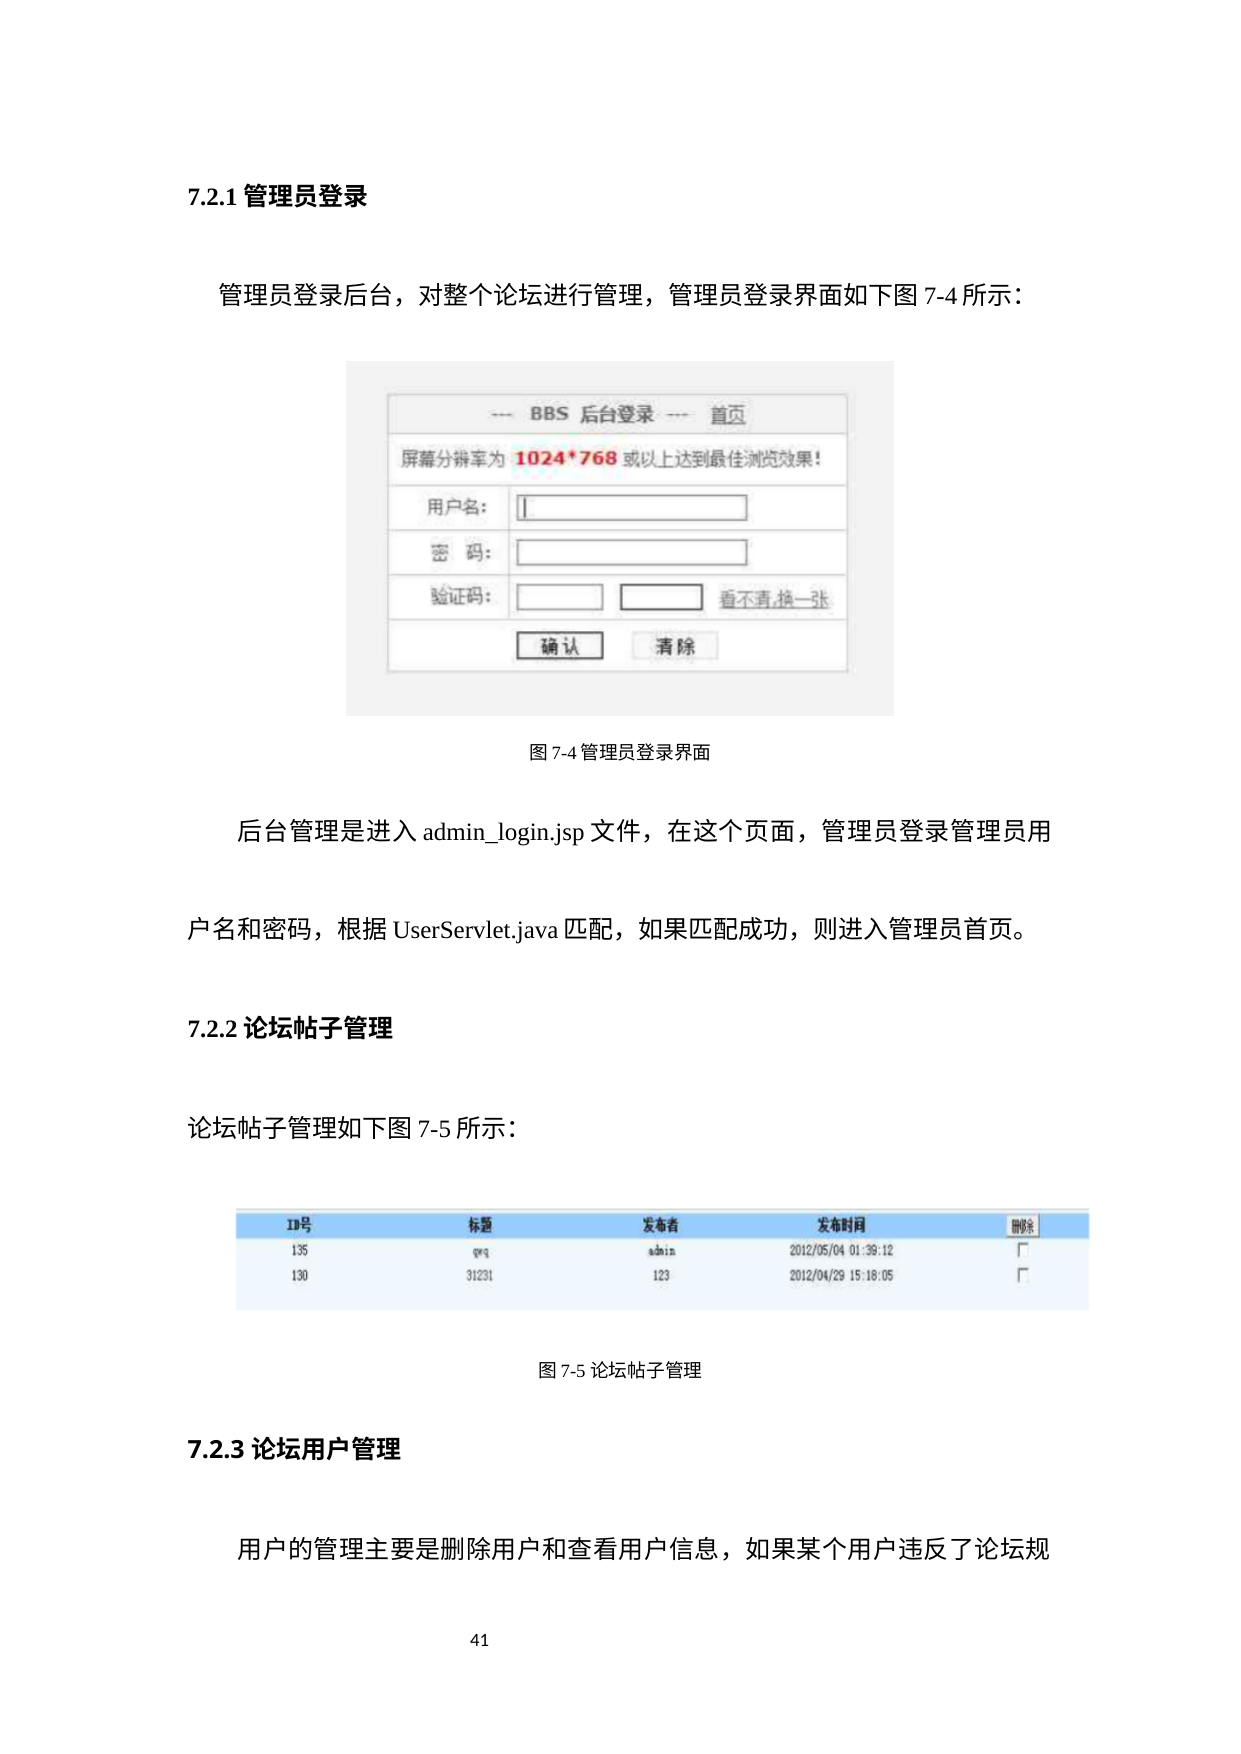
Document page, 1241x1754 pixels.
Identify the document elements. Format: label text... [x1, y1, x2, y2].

subtitle 7.2.1 管理员登录 [187, 162, 1053, 227]
subtitle 论坛帖子管理如下图7-5所示： [187, 1094, 1053, 1159]
subtitle 图7-4管理员登录界面 [187, 735, 1053, 767]
text 后台管理是进入admin_login.jsp文件，在这个页面，管理员登录管理员用户名和密码，根据UserServlet.java匹配，如果匹配成功，则进入管理员首页。 [187, 797, 1053, 960]
subtitle 7.2.2 论坛帖子管理 [187, 994, 1053, 1059]
text 管理员登录后台，对整个论坛进行管理，管理员登录界面如下图7-4所示： [187, 261, 1053, 326]
subtitle 图7-5 论坛帖子管理 [187, 1353, 1053, 1385]
subtitle 7.2.3 论坛用户管理 [187, 1415, 1053, 1480]
picture [231, 1206, 1096, 1310]
picture [346, 361, 894, 716]
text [187, 1515, 1053, 1580]
